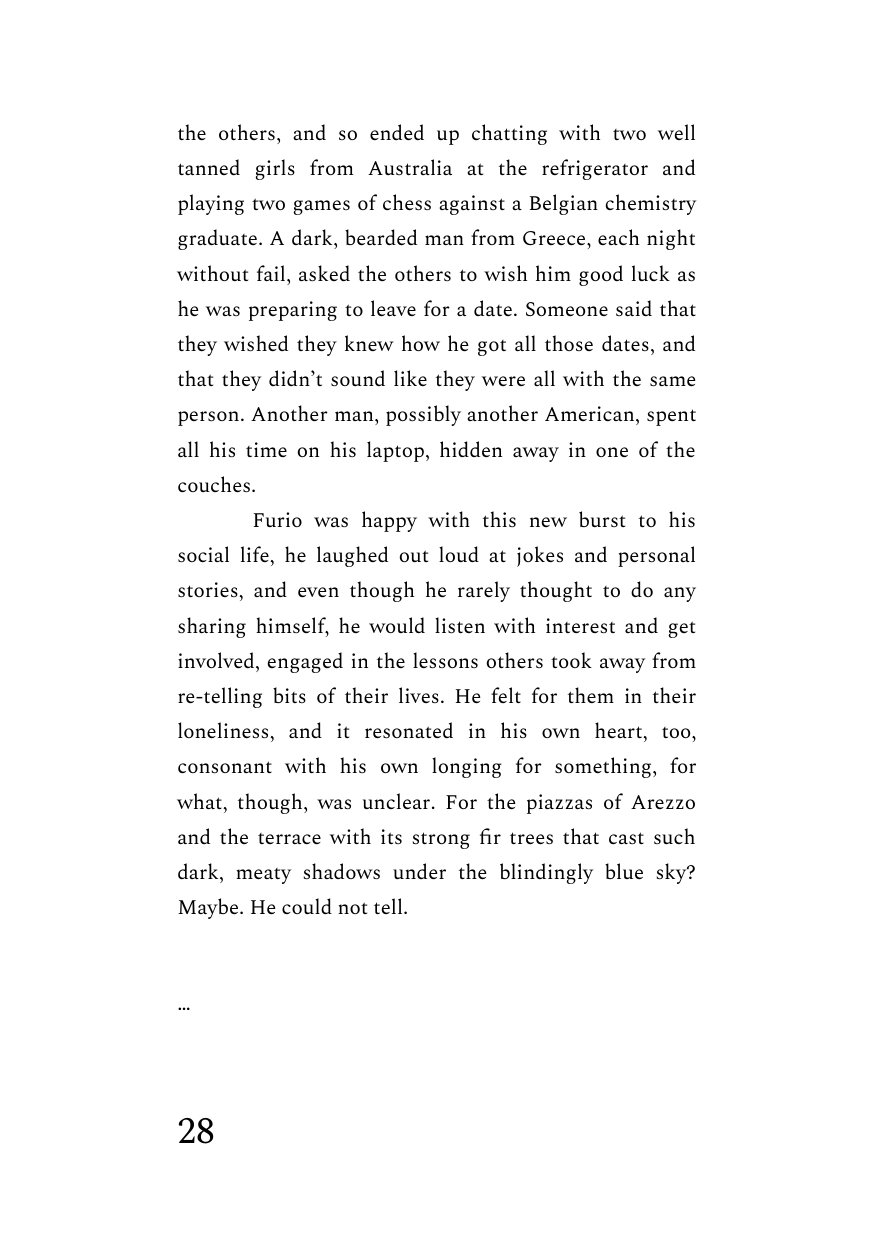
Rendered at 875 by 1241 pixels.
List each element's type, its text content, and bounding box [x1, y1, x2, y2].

text … [177, 988, 697, 1020]
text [177, 118, 697, 502]
text Furio was happy with this new burst to his social life, he laughed out loud at jokes and personal stories, and even though he rarely thought to do any sharing himself, he would listen with interest and get involved, engaged in the lessons others took away from re-telling bits of their lives. He felt for them in their loneliness, and it resonated in his own heart, too, consonant with his own longing for something, for what, though, was unclear. For the piazzas of Arezzo and the terrace with its strong fir trees that cast such dark, meaty shadows under the blindingly blue sky? Maybe. He could not tell. [177, 505, 697, 924]
